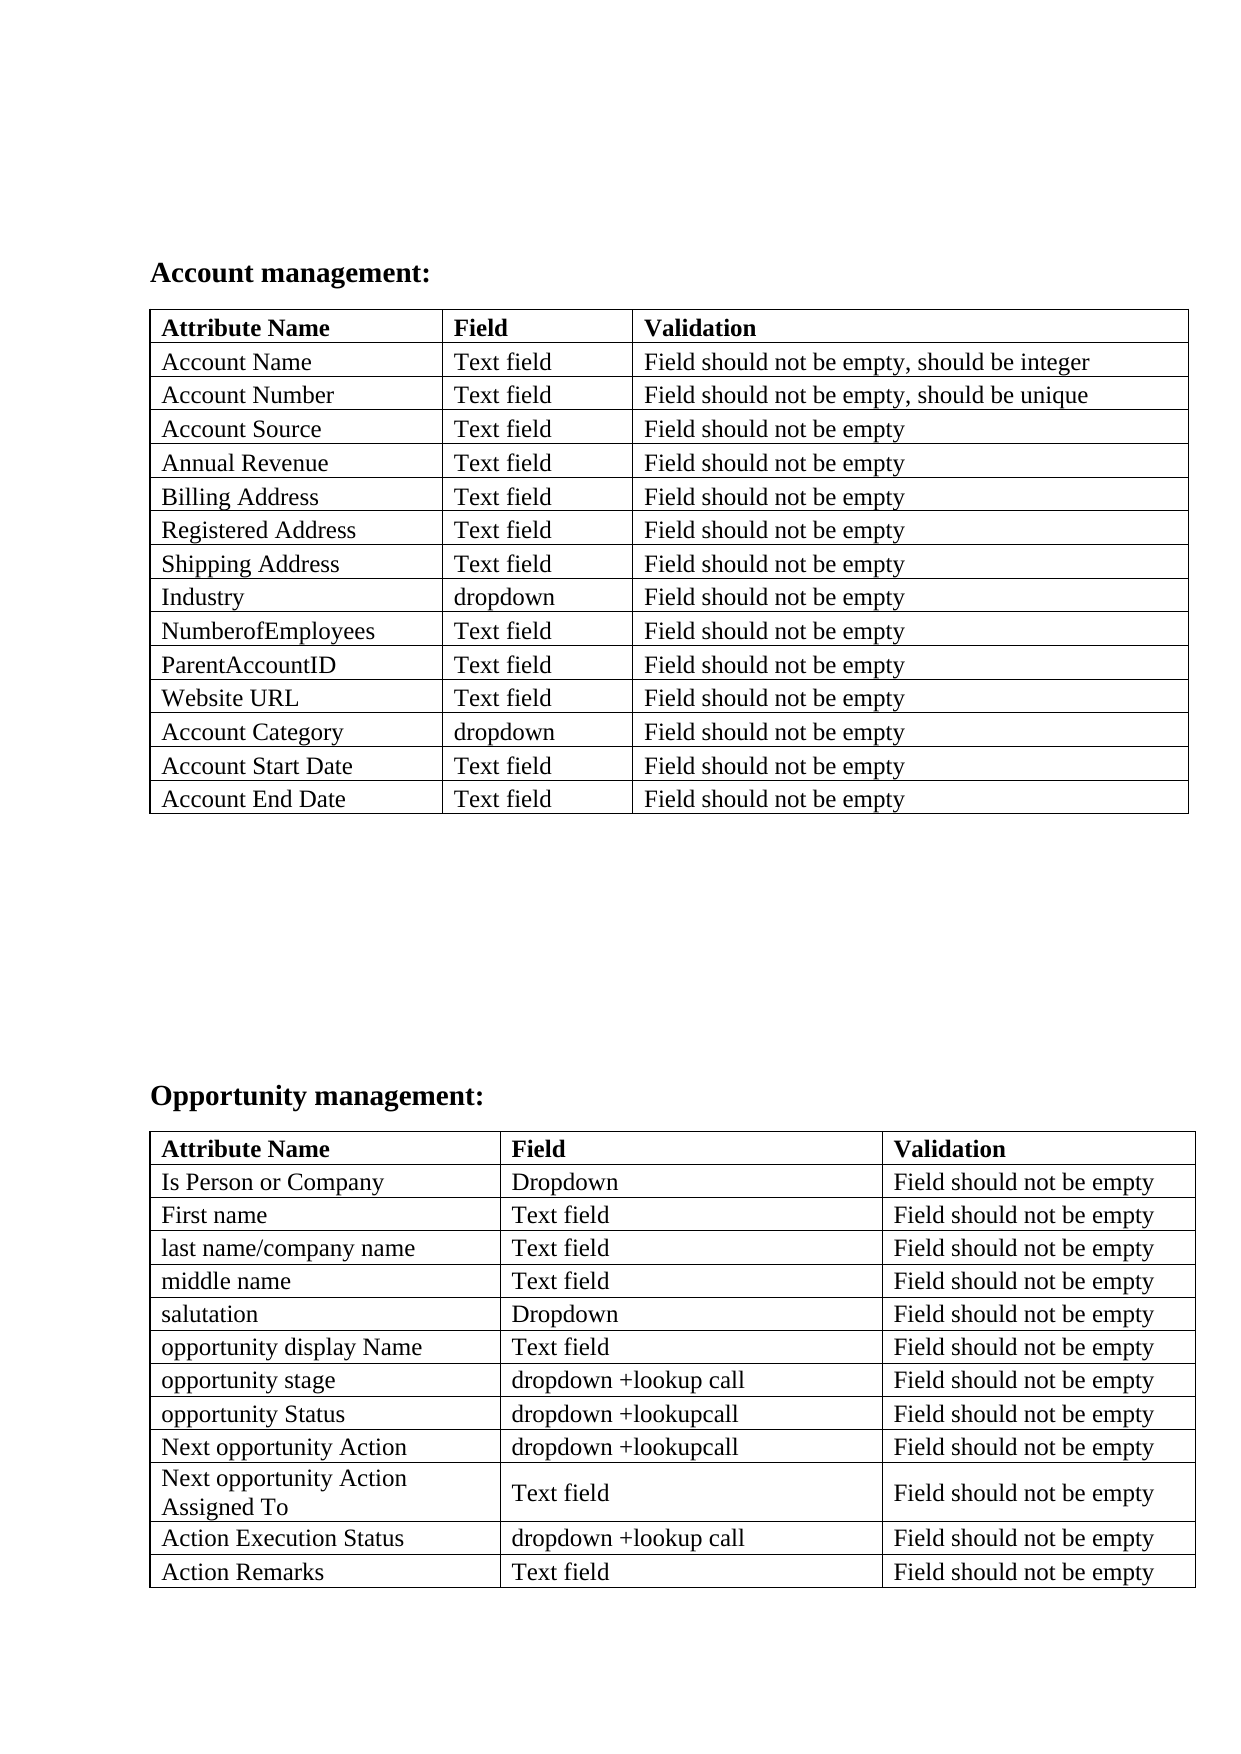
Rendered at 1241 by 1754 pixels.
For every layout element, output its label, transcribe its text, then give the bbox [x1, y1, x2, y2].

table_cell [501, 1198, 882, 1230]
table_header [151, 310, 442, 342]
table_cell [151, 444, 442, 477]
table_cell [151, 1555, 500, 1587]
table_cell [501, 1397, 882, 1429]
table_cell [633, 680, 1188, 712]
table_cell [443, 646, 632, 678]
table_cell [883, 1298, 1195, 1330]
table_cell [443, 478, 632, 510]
text Account management: [150, 256, 1090, 289]
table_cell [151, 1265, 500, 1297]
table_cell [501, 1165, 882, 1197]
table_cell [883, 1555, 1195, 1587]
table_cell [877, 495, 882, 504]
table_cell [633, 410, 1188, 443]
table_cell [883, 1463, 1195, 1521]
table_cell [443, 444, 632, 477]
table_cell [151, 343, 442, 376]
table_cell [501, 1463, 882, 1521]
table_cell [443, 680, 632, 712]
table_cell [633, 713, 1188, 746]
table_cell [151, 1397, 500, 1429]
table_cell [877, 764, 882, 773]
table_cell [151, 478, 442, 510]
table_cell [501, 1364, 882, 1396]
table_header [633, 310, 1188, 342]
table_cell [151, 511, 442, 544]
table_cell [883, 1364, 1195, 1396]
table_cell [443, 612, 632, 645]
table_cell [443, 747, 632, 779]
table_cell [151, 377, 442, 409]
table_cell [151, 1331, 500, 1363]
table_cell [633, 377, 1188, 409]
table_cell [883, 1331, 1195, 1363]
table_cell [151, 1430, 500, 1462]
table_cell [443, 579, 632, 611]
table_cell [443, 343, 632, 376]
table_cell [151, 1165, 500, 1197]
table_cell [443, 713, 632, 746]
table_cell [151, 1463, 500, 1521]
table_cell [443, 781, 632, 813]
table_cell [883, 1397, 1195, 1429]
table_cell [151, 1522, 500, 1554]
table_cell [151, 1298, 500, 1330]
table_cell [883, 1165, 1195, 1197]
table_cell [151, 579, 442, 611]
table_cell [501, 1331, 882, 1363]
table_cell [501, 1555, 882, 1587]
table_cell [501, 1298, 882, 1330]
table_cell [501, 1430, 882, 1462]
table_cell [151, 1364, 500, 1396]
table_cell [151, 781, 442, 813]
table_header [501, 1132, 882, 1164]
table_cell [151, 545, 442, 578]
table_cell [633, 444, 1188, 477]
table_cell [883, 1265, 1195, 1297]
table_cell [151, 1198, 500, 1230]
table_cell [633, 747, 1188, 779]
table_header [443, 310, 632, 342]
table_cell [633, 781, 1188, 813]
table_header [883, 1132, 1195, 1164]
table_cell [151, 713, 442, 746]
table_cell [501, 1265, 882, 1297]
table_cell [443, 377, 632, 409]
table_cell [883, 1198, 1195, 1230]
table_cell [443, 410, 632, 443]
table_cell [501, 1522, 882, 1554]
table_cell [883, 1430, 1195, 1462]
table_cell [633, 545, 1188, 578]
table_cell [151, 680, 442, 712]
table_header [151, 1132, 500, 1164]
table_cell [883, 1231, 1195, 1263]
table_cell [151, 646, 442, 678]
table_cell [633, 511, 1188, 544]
text Opportunity management: [150, 1078, 1090, 1112]
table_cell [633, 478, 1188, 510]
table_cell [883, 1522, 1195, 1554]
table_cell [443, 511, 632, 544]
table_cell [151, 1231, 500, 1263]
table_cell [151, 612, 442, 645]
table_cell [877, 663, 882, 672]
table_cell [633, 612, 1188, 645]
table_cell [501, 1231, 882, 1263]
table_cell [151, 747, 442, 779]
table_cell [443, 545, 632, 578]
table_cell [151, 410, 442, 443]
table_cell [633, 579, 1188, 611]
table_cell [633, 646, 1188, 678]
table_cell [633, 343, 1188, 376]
